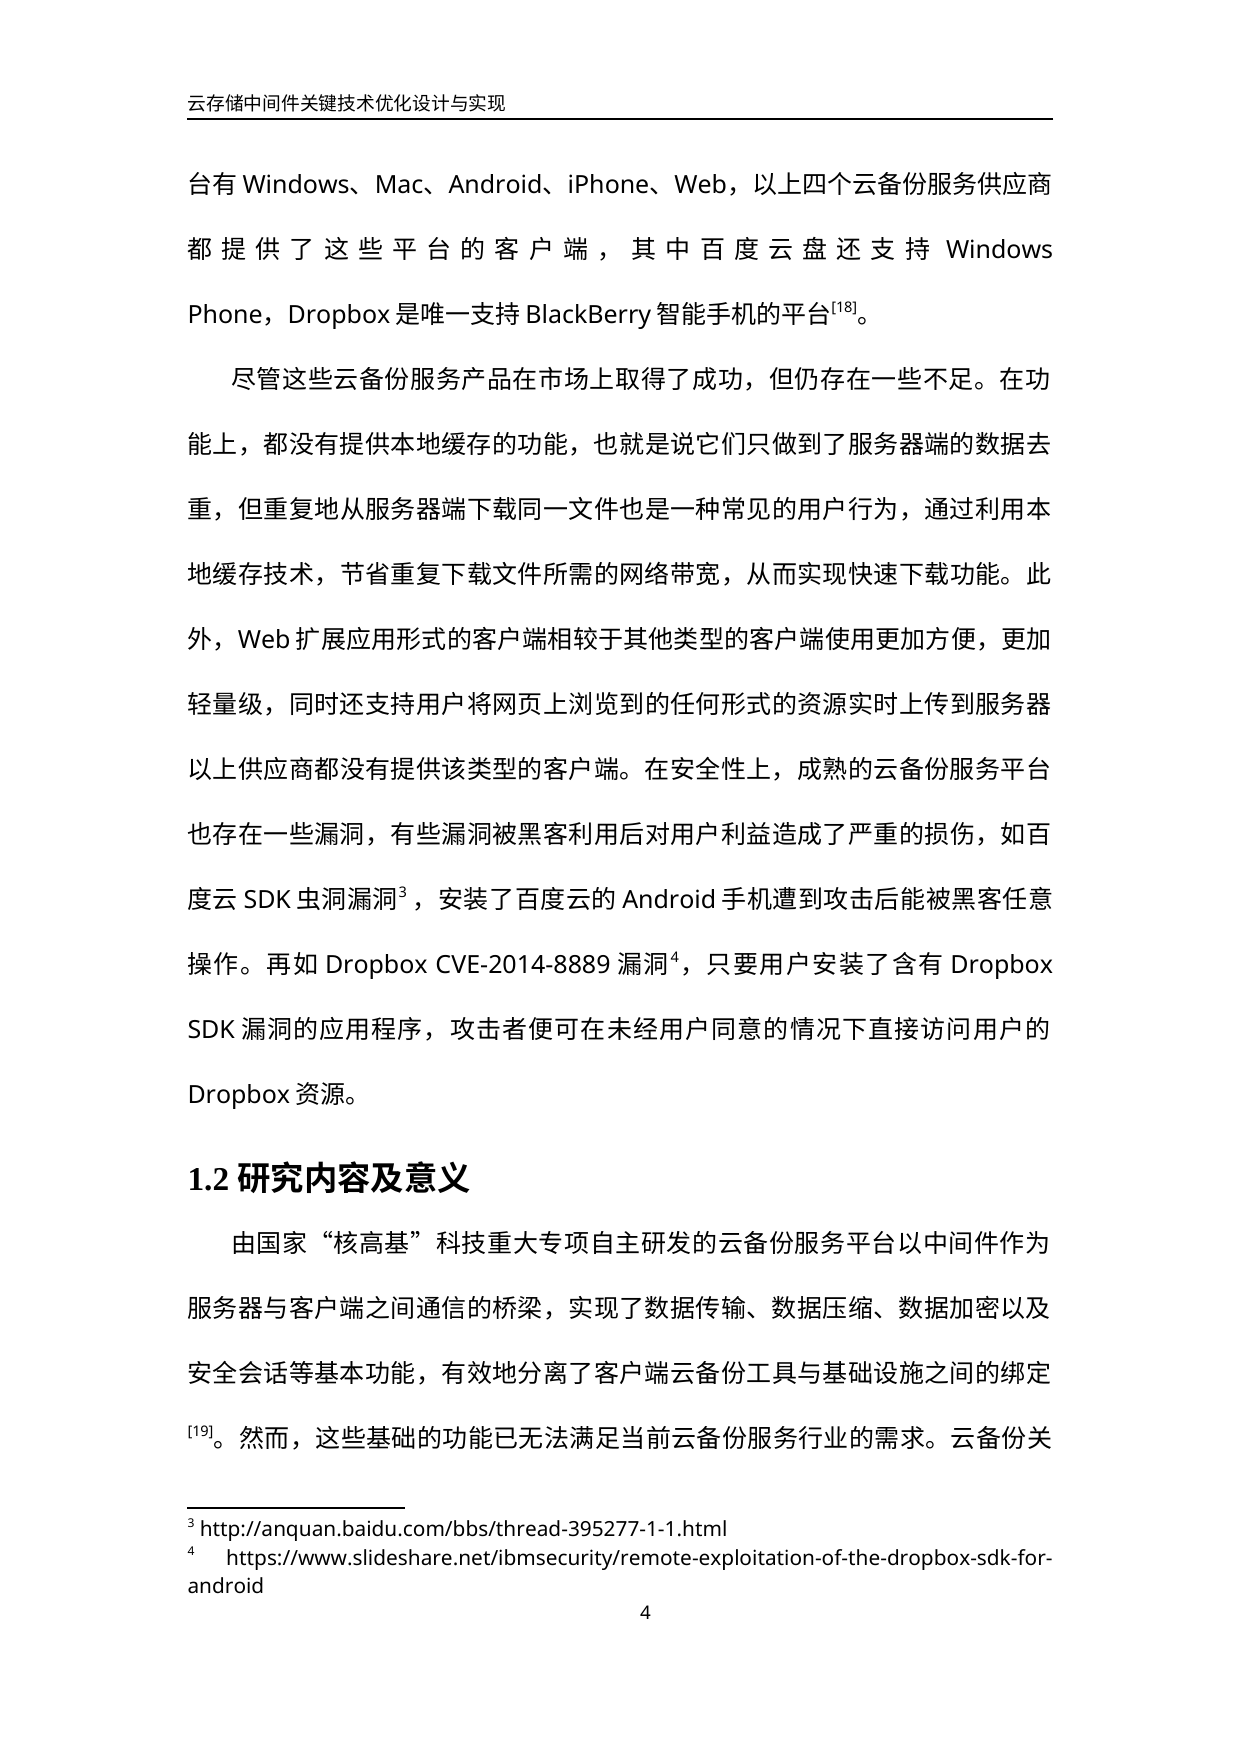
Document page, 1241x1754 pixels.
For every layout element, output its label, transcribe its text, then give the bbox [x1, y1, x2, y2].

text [187, 1209, 1053, 1469]
subtitle 1.2 研究内容及意义 [187, 1144, 1053, 1209]
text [187, 150, 1053, 345]
text 尽管这些云备份服务产品在市场上取得成功，但仍存在一些。在功能上，都没有提供本地缓存的功能，也就是说它们只做到了服务器端的去重，重复地从服务器端下载同一文件也是一种常见的用户行为，利用本地缓存技术，节省下载所需的网络带宽，从而实现快速下载功能。此外，形式的客户端使用方便，更加轻量级，同时还支持用户将网页上浏览的任何形式的资源上传到服务器在安全性上，成熟云备份服务平台也存在一些漏洞，有些漏洞被黑客利用后对用户利益造成了严重的损伤，如百度云SDK虫洞漏洞 ，安装了百度云的Android手机遭到攻击后能被黑客任意操作。再如Dropbox CVE-2014-8889漏洞，攻击者未经用户同意直接Dropbox。 [187, 345, 1053, 1125]
